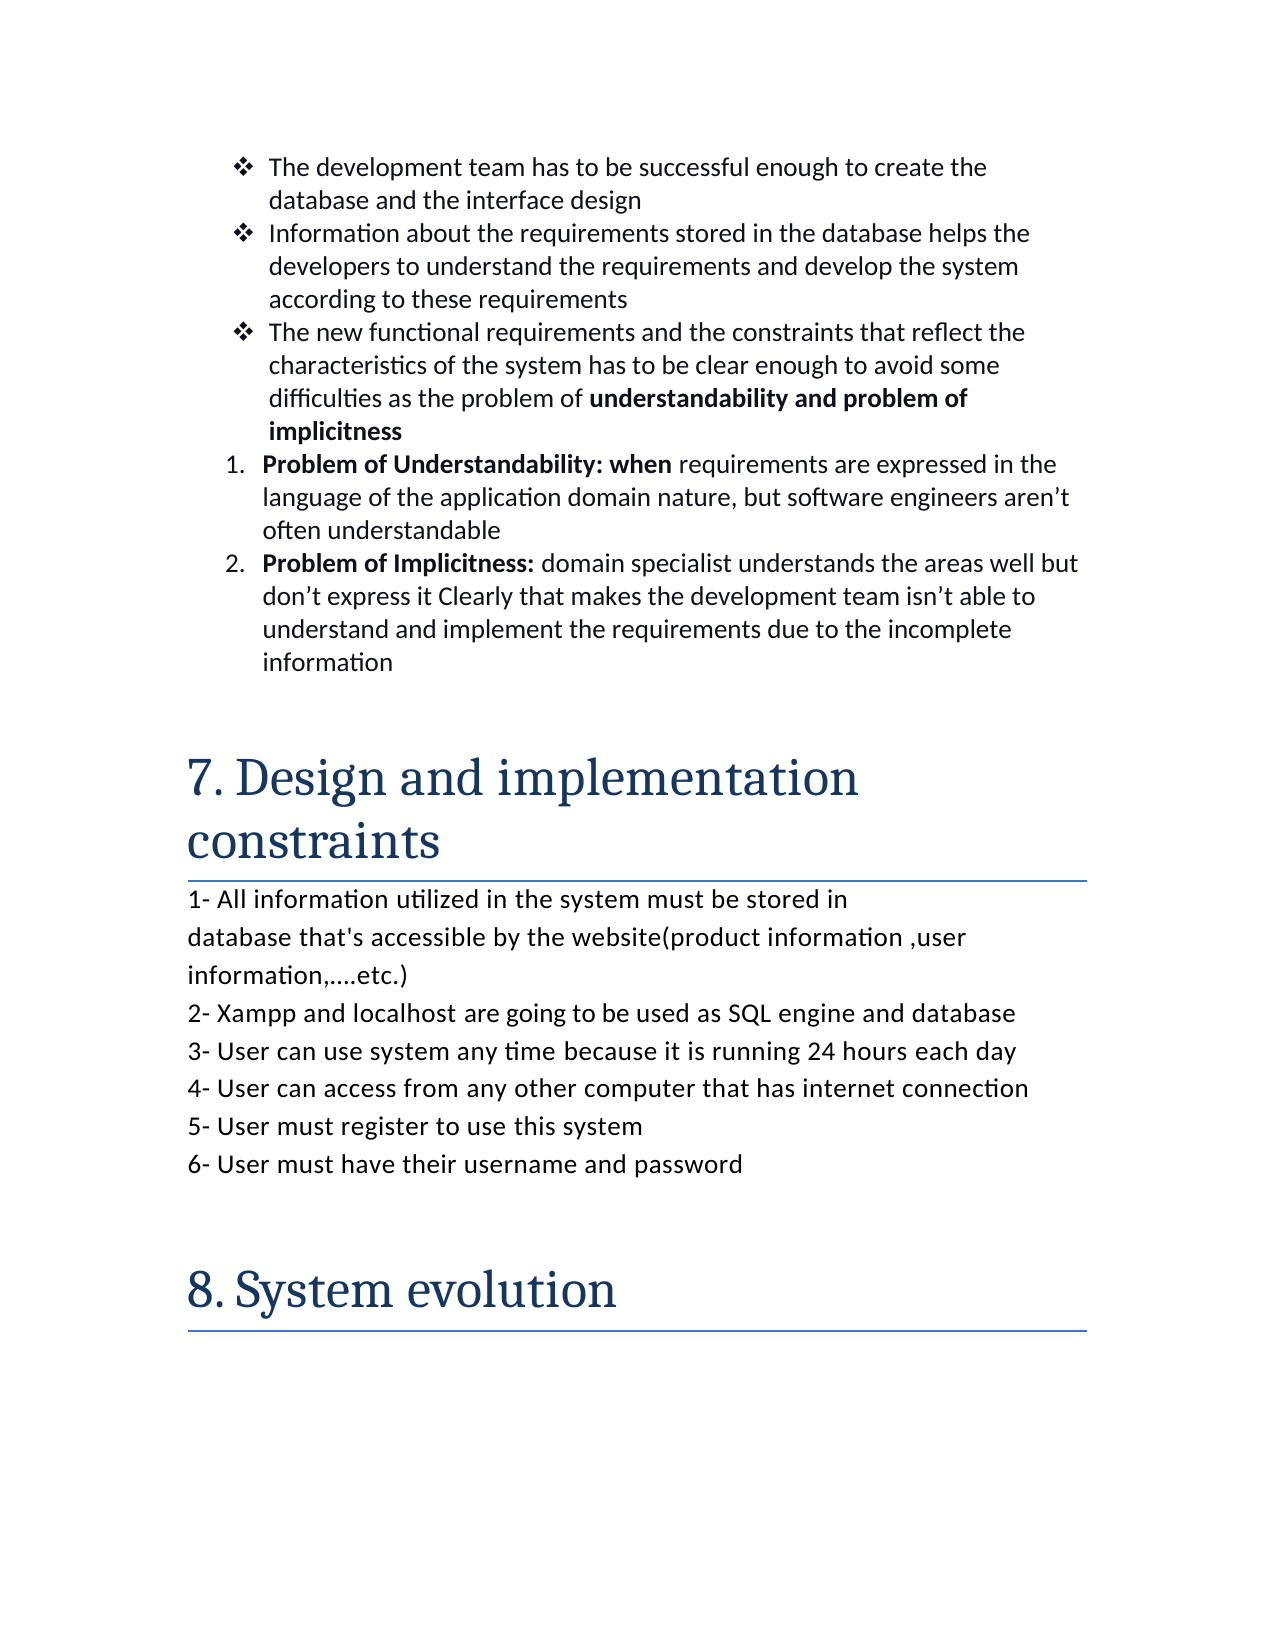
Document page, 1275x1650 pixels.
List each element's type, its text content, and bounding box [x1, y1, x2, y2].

list Problem of Implicitness: domain specialist understands the areas well but don’t express it Clearly that makes the development team isn’t able to understand and implement the requirements due to the incomplete information [225, 546, 1087, 678]
list Information about the requirements stored in the database helps the developers to understand the requirements and develop the system according to these requirements [231, 216, 1087, 315]
list Problem of Understandability: when requirements are expressed in the language of the application domain nature, but software engineers aren’t often understandable [225, 447, 1087, 546]
list The development team has to be successful enough to create the database and the interface design [231, 150, 1087, 216]
text 8. System evolution [187, 1259, 1087, 1332]
list The new functional requirements and the constraints that reflect the characteristics of the system has to be clear enough to avoid some difficulties as the problem of understandability and problem of implicitness [231, 315, 1087, 447]
text 7. Design and implementation constraints [187, 747, 1087, 882]
text 1- All information utilized in the system must be stored in database that's accessible by the website(product information ,user information,….etc.) 2- Xampp and localhost are going to be used as SQL engine and database 3- User can use system any time because it is running 24 hours each day 4- User can access from any other computer that has internet connection 5- User must register to use this system 6- User must have their username and password [187, 882, 1087, 1180]
